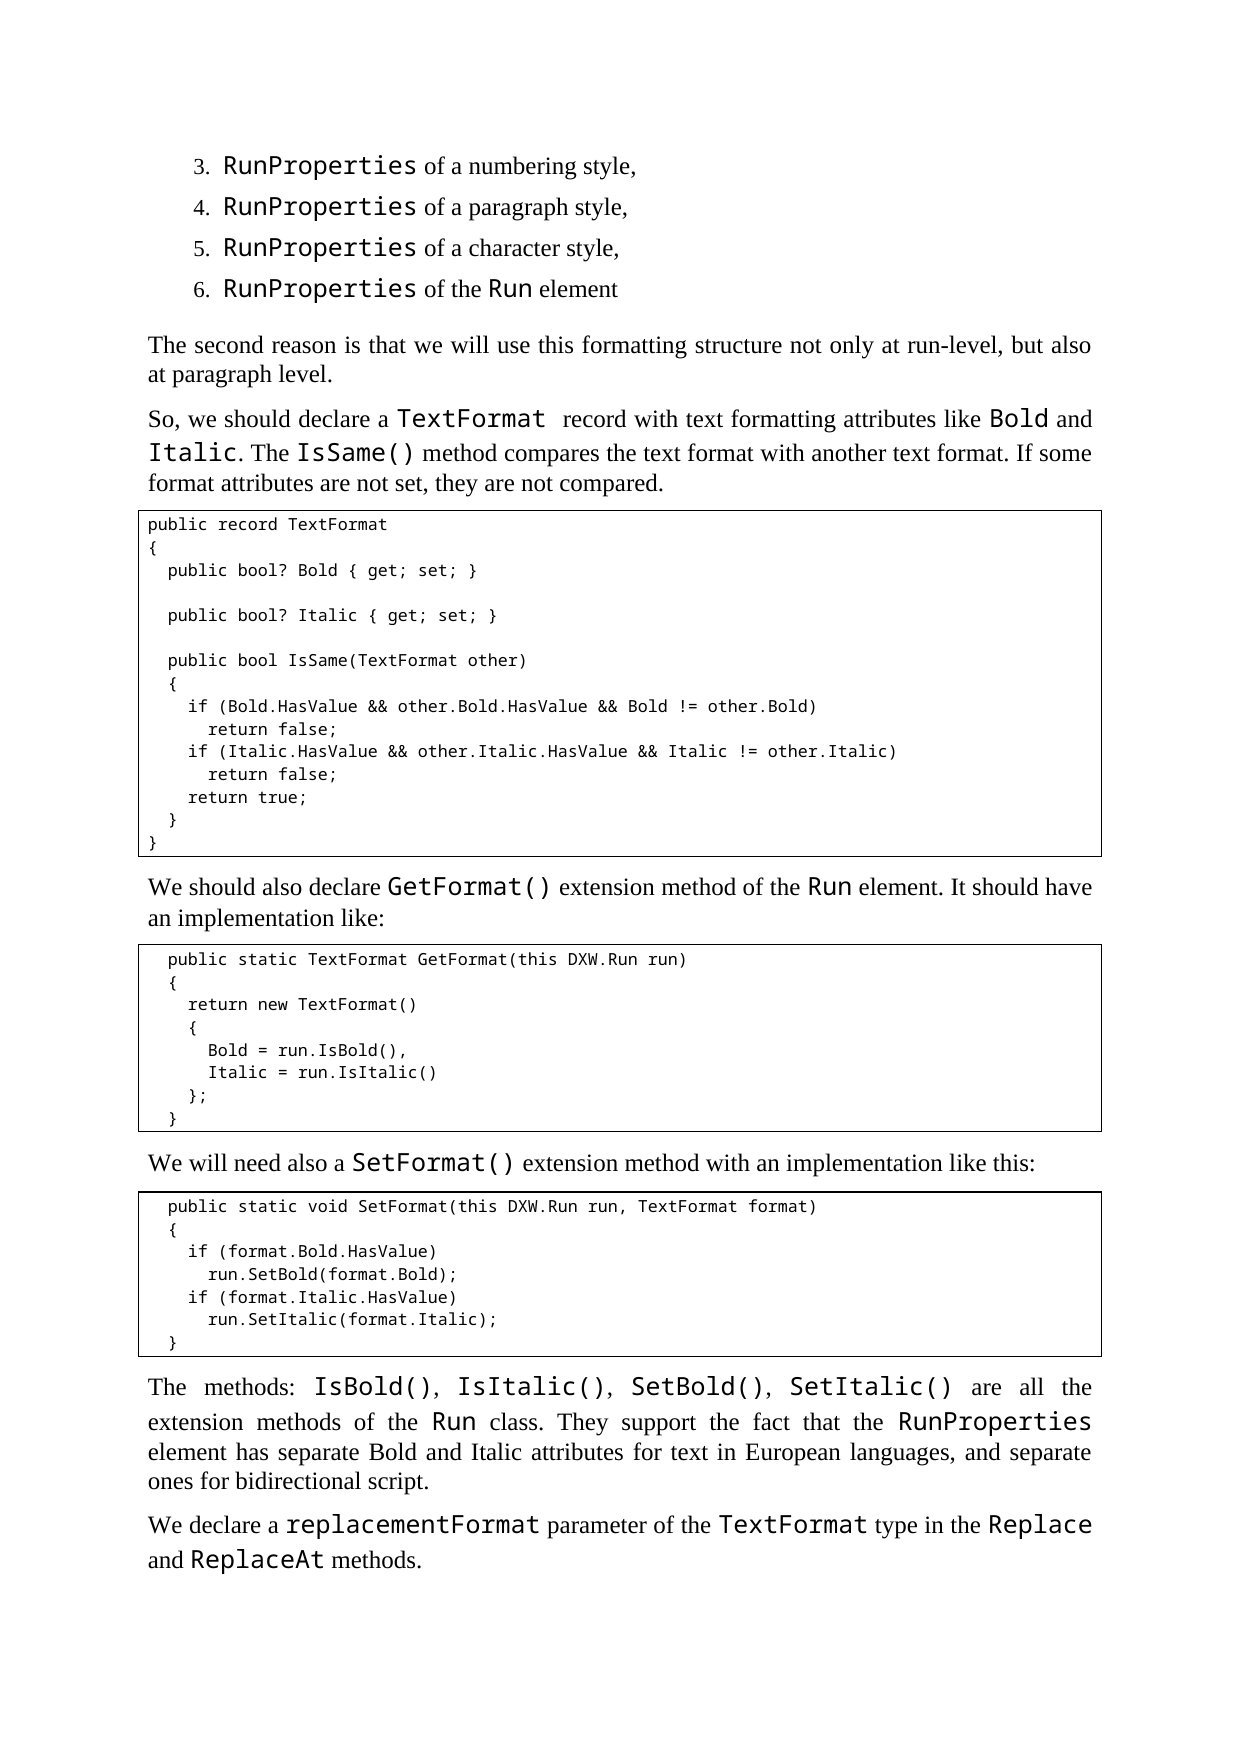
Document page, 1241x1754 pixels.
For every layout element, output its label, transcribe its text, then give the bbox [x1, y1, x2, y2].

text public record TextFormat [139, 511, 1101, 536]
text if (Italic.HasValue && other.Italic.HasValue && Italic != other.Italic) [148, 740, 1093, 763]
text { [148, 672, 1093, 694]
text { [148, 536, 1093, 558]
text if (Bold.HasValue && other.Bold.HasValue && Bold != other.Bold) [148, 694, 1093, 717]
text Italic = run.IsItalic() [148, 1061, 1093, 1084]
text public bool? Italic { get; set; } [148, 604, 1093, 626]
text public bool IsSame(TextFormat other) [148, 649, 1093, 672]
text public static void SetFormat(this DXW.Run run, TextFormat format) [139, 1193, 1101, 1217]
text if (format.Italic.HasValue) [148, 1285, 1093, 1308]
list RunProperties of a character style, [193, 230, 1091, 264]
text } [139, 828, 1101, 856]
text return false; [148, 717, 1093, 740]
list RunProperties of a paragraph style, [193, 189, 1091, 223]
text if (format.Bold.HasValue) [148, 1240, 1093, 1263]
list RunProperties of a numbering style, [193, 148, 1091, 182]
text { [148, 970, 1093, 993]
text The methods: IsBold(), IsItalic(), SetBold(), SetItalic() are all the extension methods of the Run class. They support the fact that the RunProperties element has separate Bold and Italic attributes for text in European languages, and separate ones for bidirectional script. [148, 1369, 1093, 1495]
text }; [148, 1084, 1093, 1103]
text return true; [148, 785, 1093, 808]
text } [148, 808, 1093, 828]
text Bold = run.IsBold(), [148, 1038, 1093, 1061]
list RunProperties of the Run element [193, 271, 1091, 305]
text } [139, 1103, 1101, 1131]
text public static TextFormat GetFormat(this DXW.Run run) [139, 945, 1101, 970]
text run.SetBold(format.Bold); [148, 1263, 1093, 1285]
text The second reason is that we will use this formatting structure not only at run-level, but also at paragraph level. [148, 330, 1093, 388]
text run.SetItalic(format.Italic); [148, 1308, 1093, 1328]
text { [148, 1016, 1093, 1038]
text public bool? Bold { get; set; } [148, 558, 1093, 581]
text We should also declare GetFormat() extension method of the Run element. It should have an implementation like: [148, 869, 1093, 932]
text We will need also a SetFormat() extension method with an implementation like this: [148, 1145, 1093, 1179]
text We declare a replacementFormat parameter of the TextFormat type in the Replace and ReplaceAt methods. [148, 1507, 1093, 1575]
text return new TextFormat() [148, 993, 1093, 1016]
text return false; [148, 763, 1093, 785]
text { [148, 1217, 1093, 1240]
text } [139, 1328, 1101, 1356]
